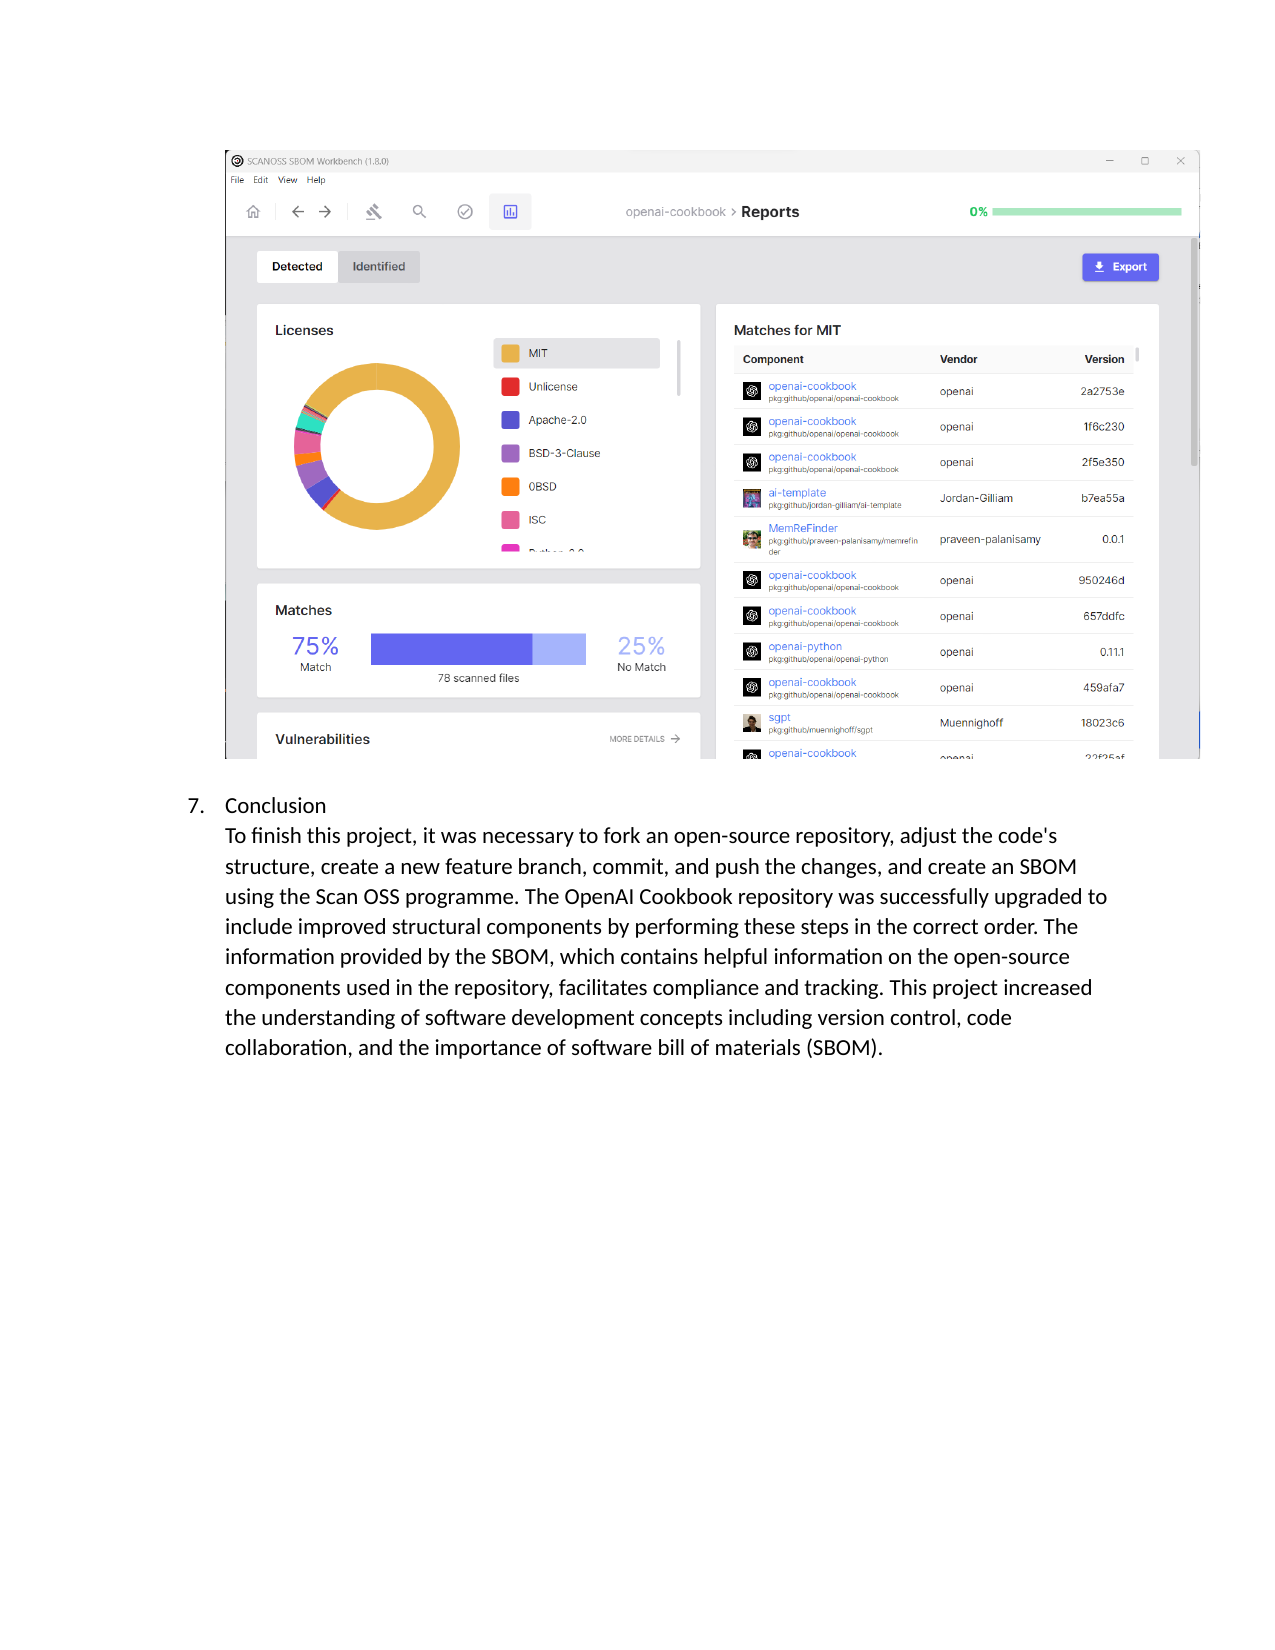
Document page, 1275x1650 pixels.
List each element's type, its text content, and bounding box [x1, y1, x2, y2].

list To finish this project, it was necessary to fork an open-source repository, adjust the code's structure, create a new feature branch, commit, and push the changes, and create an SBOM using the Scan OSS programme. The OpenAI Cookbook repository was successfully upgraded to include improved structural components by performing these steps in the correct order. The information provided by the SBOM, which contains helpful information on the open-source components used in the repository, facilitates compliance and tracking. This project increased the understanding of software development concepts including version control, code collaboration, and the importance of software bill of materials (SBOM). [225, 822, 1125, 1061]
picture [225, 150, 1200, 759]
list Conclusion [187, 791, 1125, 819]
